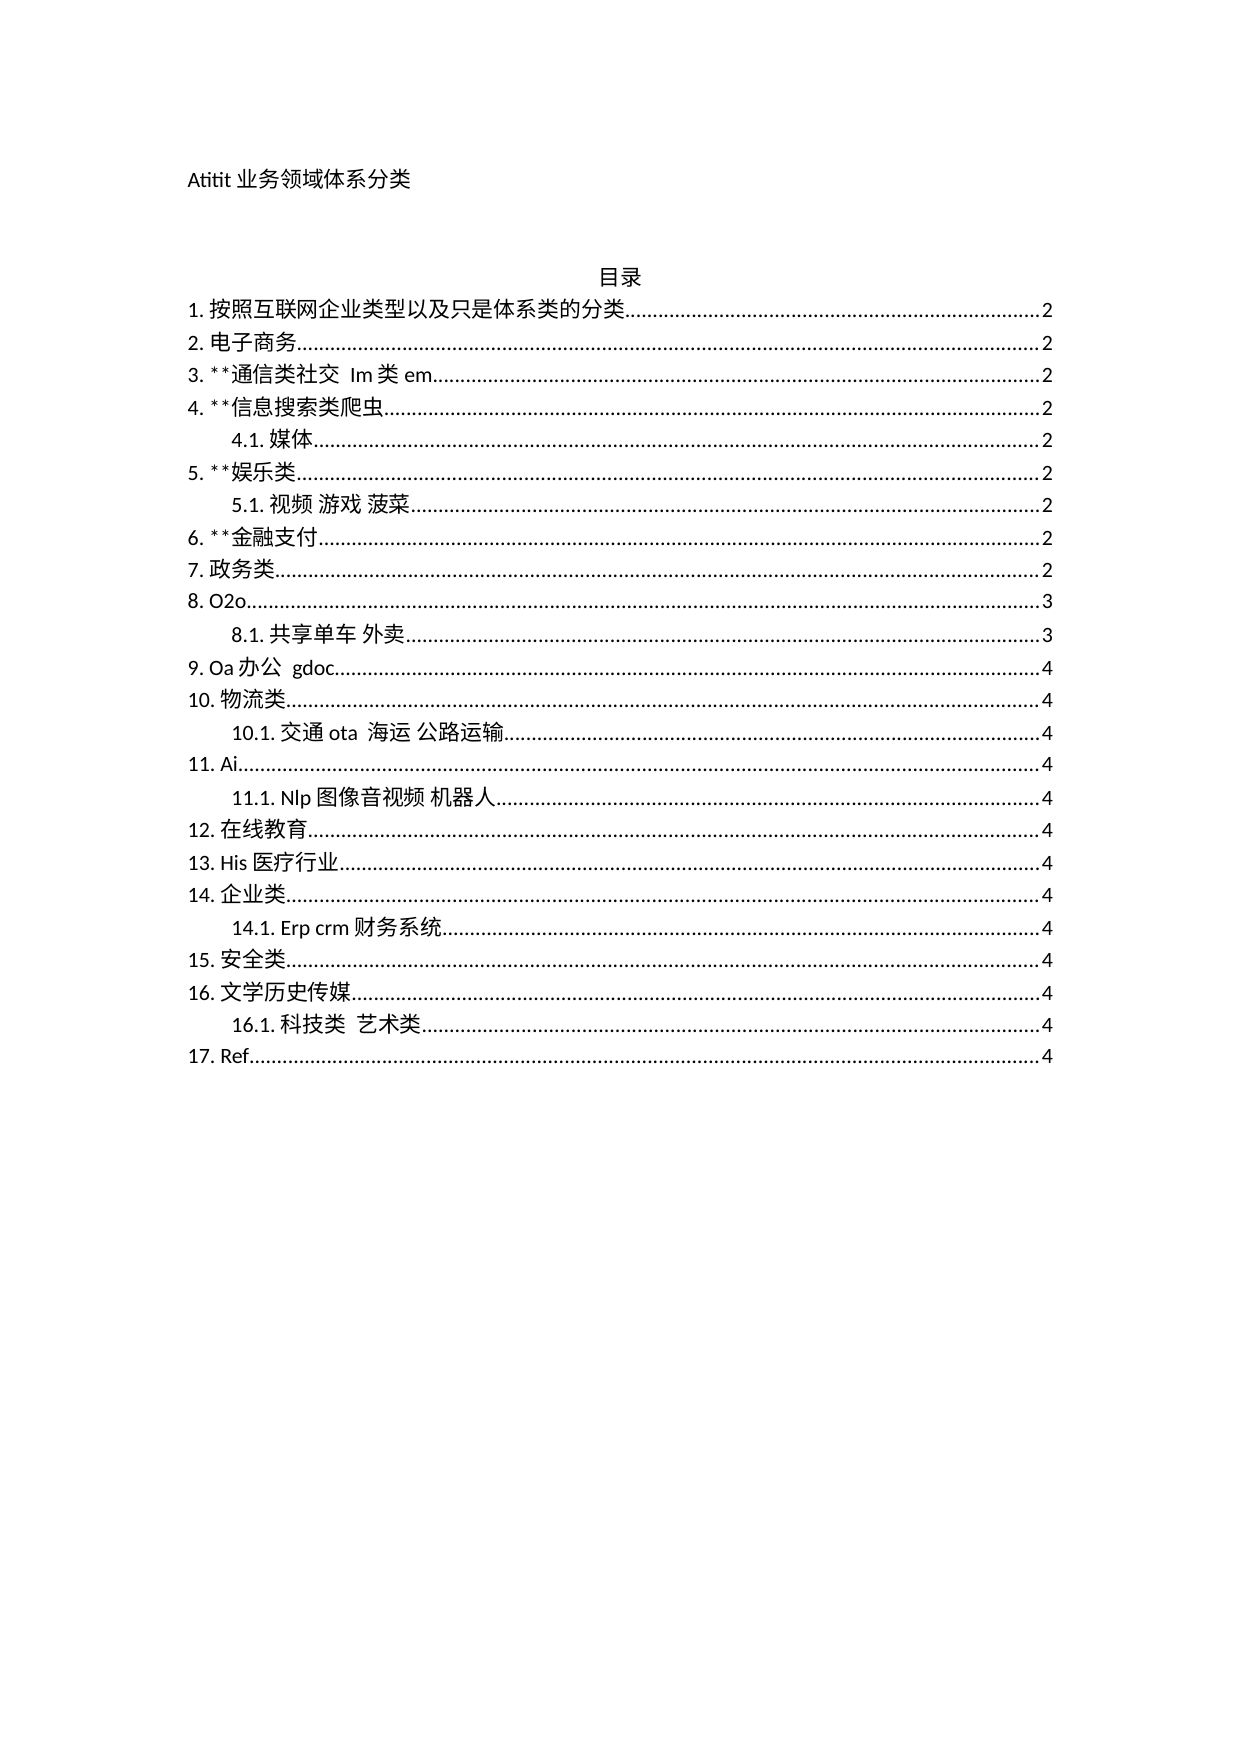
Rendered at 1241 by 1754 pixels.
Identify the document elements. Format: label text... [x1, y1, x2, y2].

text Atitit 业务领域体系分类 [187, 162, 1053, 194]
